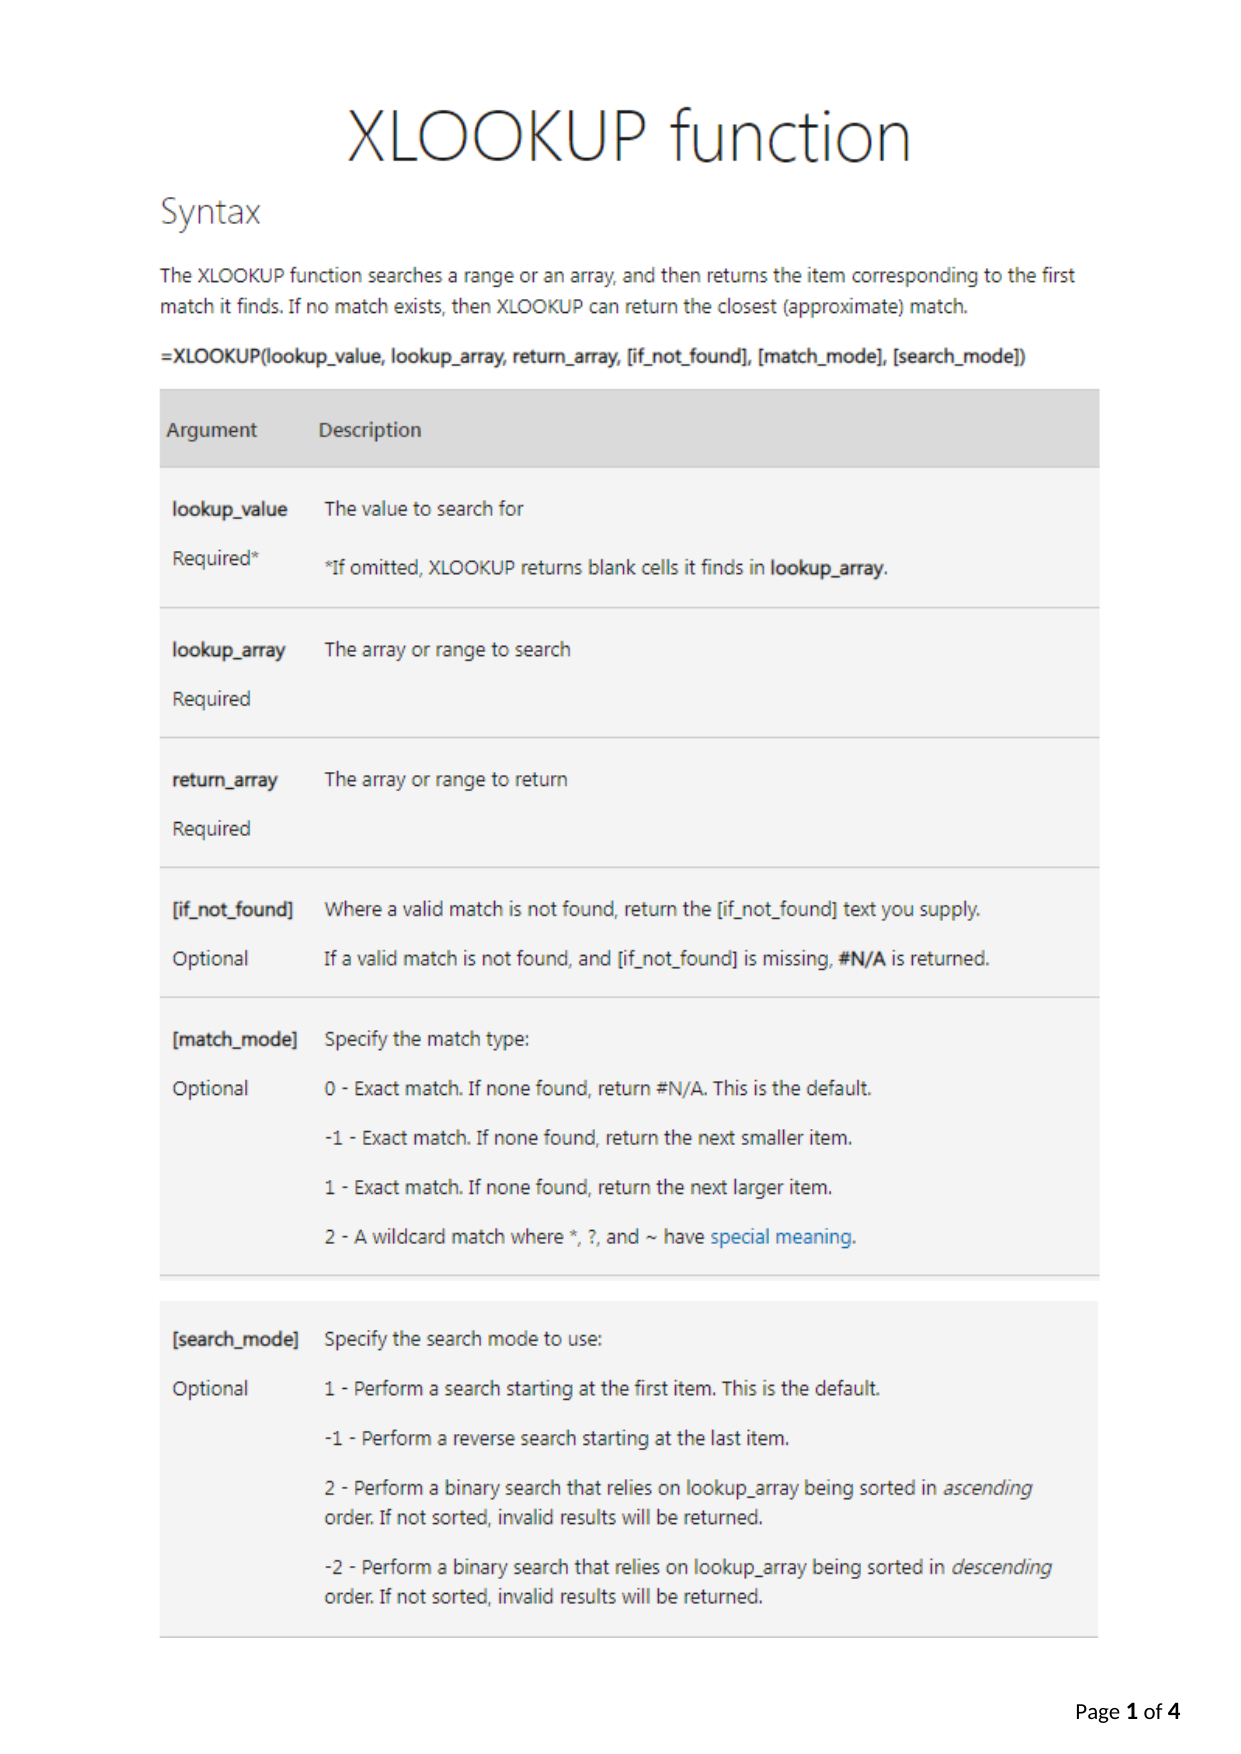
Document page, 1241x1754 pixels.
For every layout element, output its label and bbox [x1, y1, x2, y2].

picture [157, 194, 1103, 1281]
picture [344, 101, 917, 169]
picture [157, 1301, 1103, 1638]
